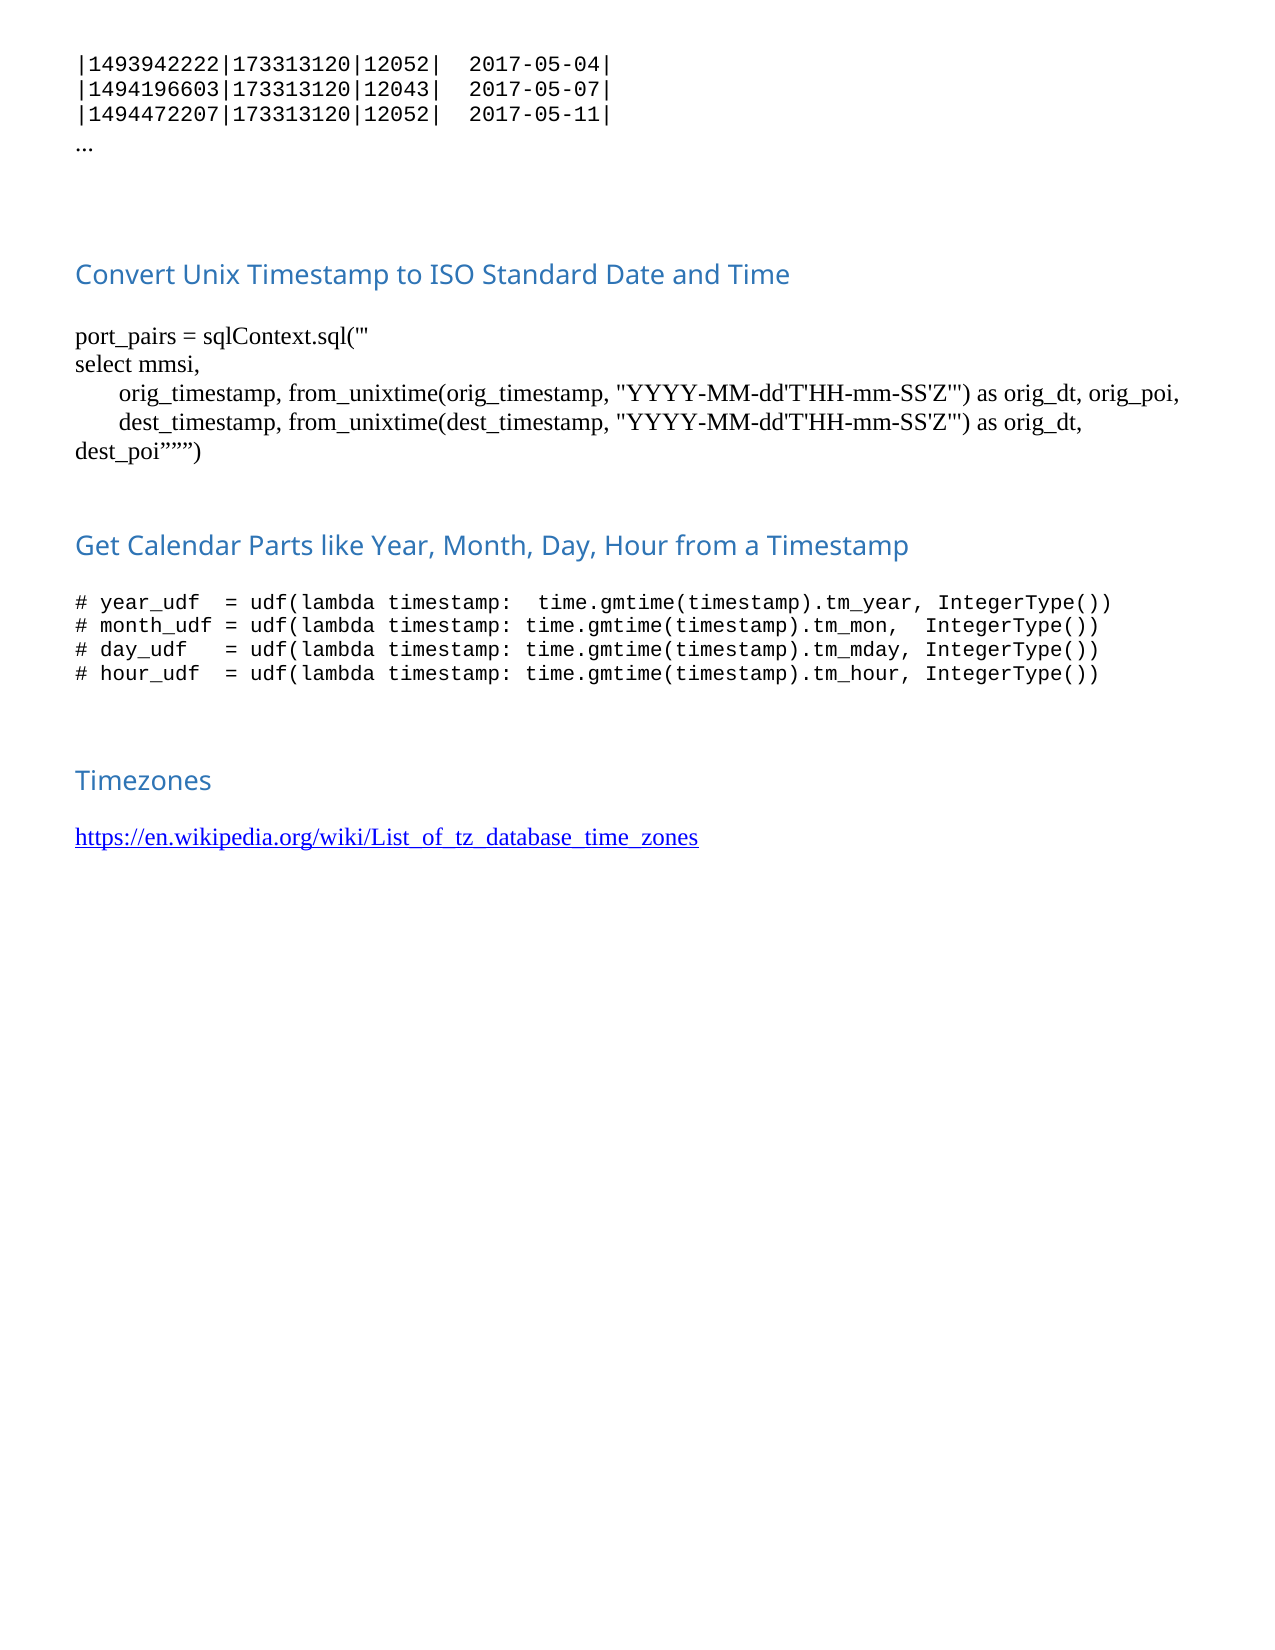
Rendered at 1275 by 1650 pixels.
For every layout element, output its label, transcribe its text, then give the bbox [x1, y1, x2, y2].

subtitle Timezones [75, 761, 1200, 798]
text orig_timestamp, from_unixtime(orig_timestamp, "YYYY-MM-dd'T'HH-mm-SS'Z'") as orig_dt, orig_poi, [75, 378, 1200, 407]
text |1493942222|173313120|12052| 2017-05-04| [75, 53, 1200, 78]
text port_pairs = sqlContext.sql(''' [75, 321, 1200, 349]
text dest_timestamp, from_unixtime(dest_timestamp, "YYYY-MM-dd'T'HH-mm-SS'Z'") as orig_dt, dest_poi”””) [75, 407, 1200, 464]
text # hour_udf = udf(lambda timestamp: time.gmtime(timestamp).tm_hour, IntegerType()) [75, 663, 1200, 686]
text # year_udf = udf(lambda timestamp: time.gmtime(timestamp).tm_year, IntegerType()) [75, 592, 1200, 615]
text # month_udf = udf(lambda timestamp: time.gmtime(timestamp).tm_mon, IntegerType()) [75, 615, 1200, 639]
subtitle Get Calendar Parts like Year, Month, Day, Hour from a Timestamp [75, 526, 1200, 563]
text https://en.wikipedia.org/wiki/List_of_tz_database_time_zones [75, 822, 1200, 851]
text |1494196603|173313120|12043| 2017-05-07| [75, 78, 1200, 103]
text |1494472207|173313120|12052| 2017-05-11| [75, 103, 1200, 128]
subtitle Convert Unix Timestamp to ISO Standard Date and Time [75, 255, 1200, 292]
text # day_udf = udf(lambda timestamp: time.gmtime(timestamp).tm_mday, IntegerType()) [75, 639, 1200, 663]
text ... [75, 128, 1200, 157]
text select mmsi, [75, 349, 1200, 378]
